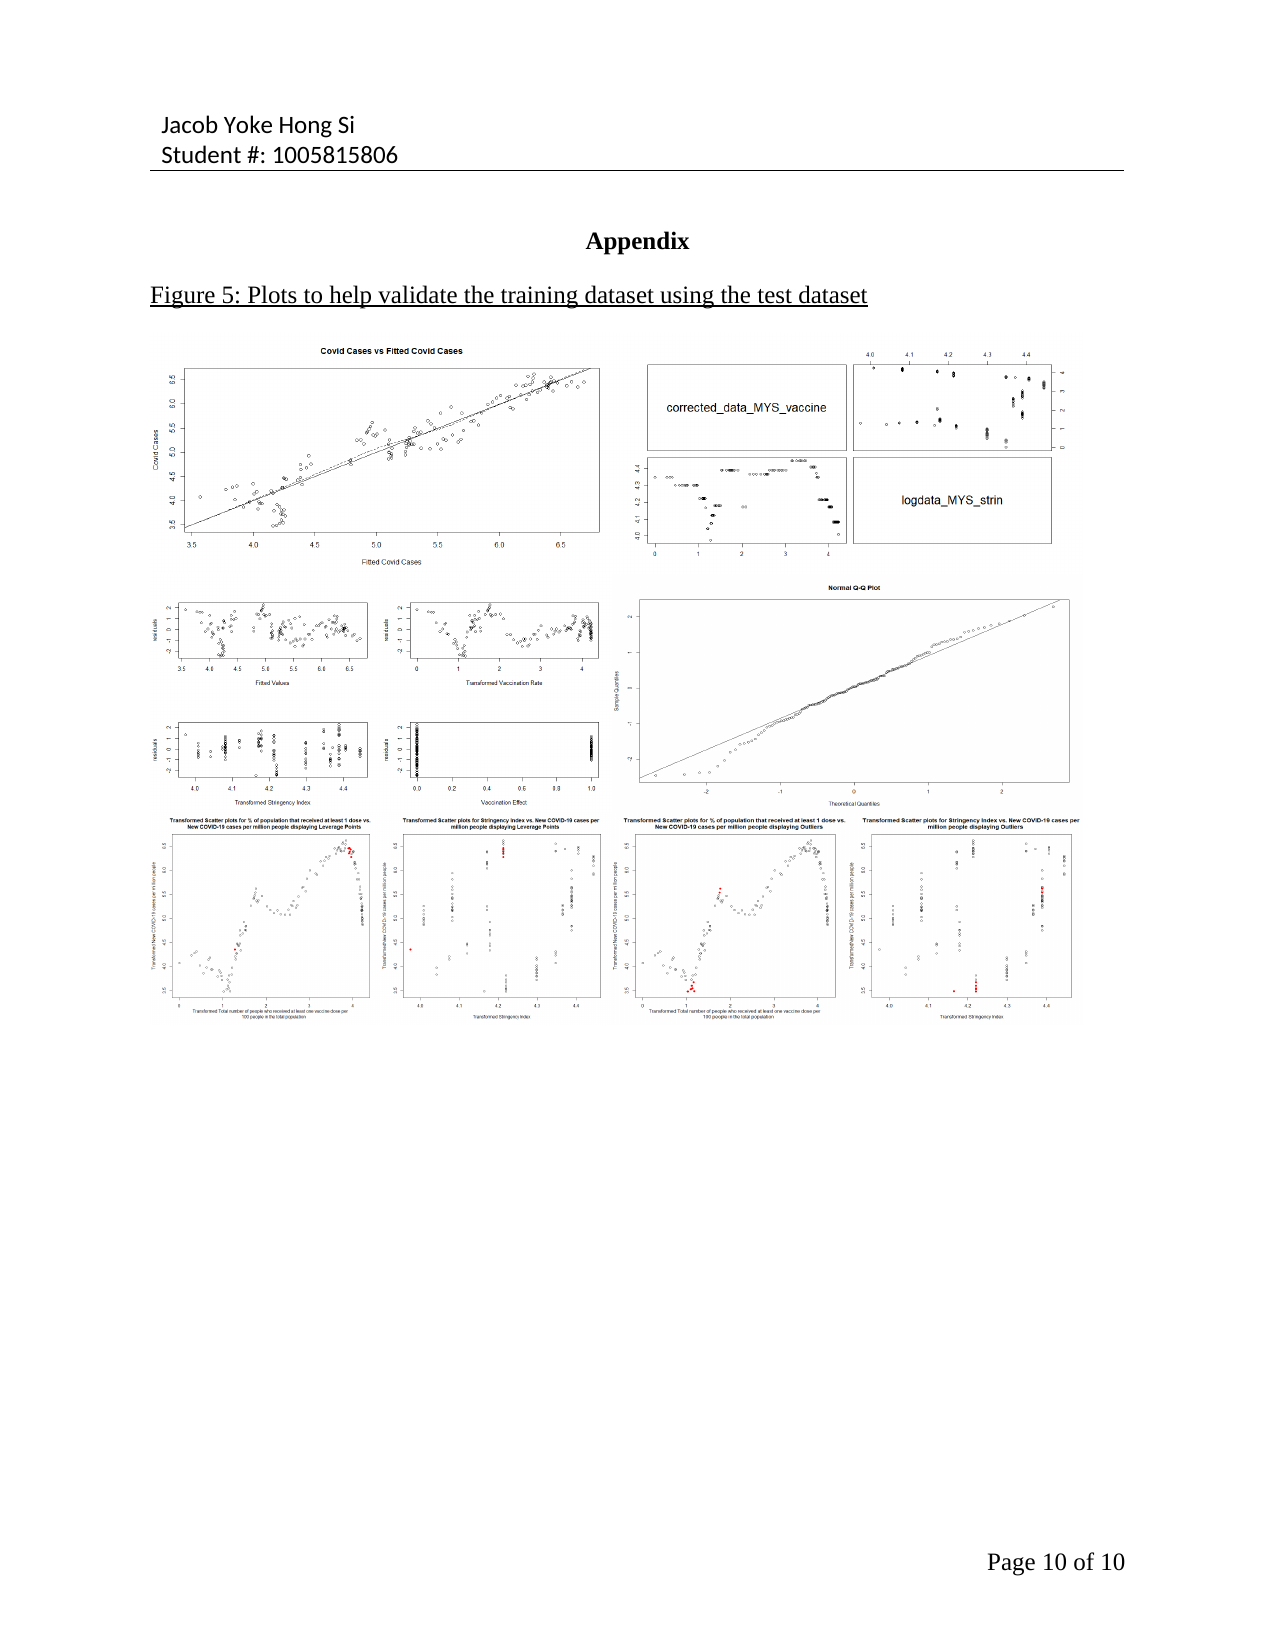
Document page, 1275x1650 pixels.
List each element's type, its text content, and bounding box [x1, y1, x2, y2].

text Figure 5: Plots to help validate the training dataset using the test dataset [150, 280, 1125, 309]
text Appendix [150, 226, 1125, 255]
picture [150, 333, 1084, 1025]
